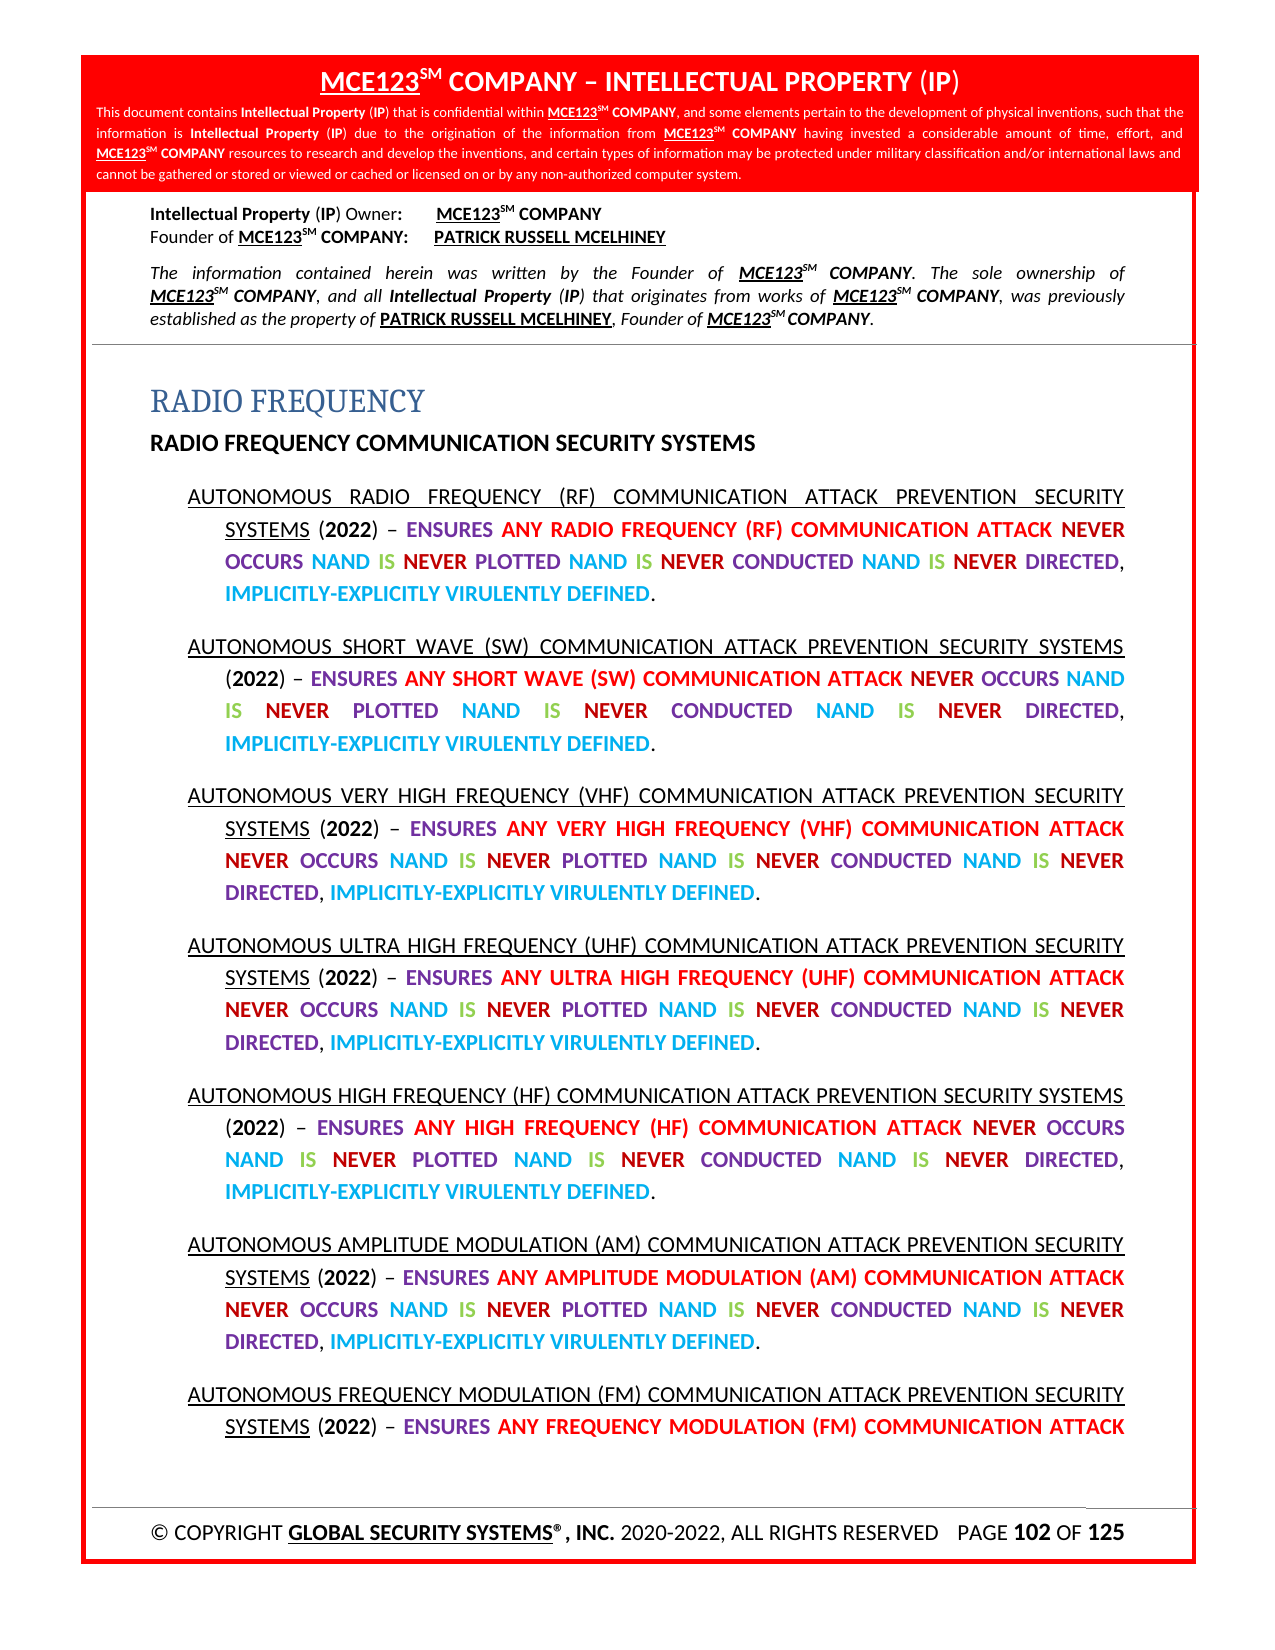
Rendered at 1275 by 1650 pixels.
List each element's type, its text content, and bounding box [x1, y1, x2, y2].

text AUTONOMOUS SHORT WAVE (SW) COMMUNICATION ATTACK PREVENTION SECURITY SYSTEMS (2022) – ENSURES ANY SHORT WAVE (SW) COMMUNICATION ATTACK NEVER OCCURS NAND IS NEVER PLOTTED NAND IS NEVER CONDUCTED NAND IS NEVER DIRECTED, IMPLICITLY-EXPLICITLY VIRULENTLY DEFINED. [187, 657, 1125, 757]
text AUTONOMOUS RADIO FREQUENCY (RF) COMMUNICATION ATTACK PREVENTION SECURITY SYSTEMS (2022) – ENSURES ANY RADIO FREQUENCY (RF) COMMUNICATION ATTACK NEVER OCCURS NAND IS NEVER PLOTTED NAND IS NEVER CONDUCTED NAND IS NEVER DIRECTED, IMPLICITLY-EXPLICITLY VIRULENTLY DEFINED. [187, 482, 1125, 507]
text RADIO FREQUENCY COMMUNICATION SECURITY SYSTEMS [150, 427, 1125, 457]
text AUTONOMOUS RADIO FREQUENCY (RF) COMMUNICATION ATTACK PREVENTION SECURITY SYSTEMS (2022) – ENSURES ANY RADIO FREQUENCY (RF) COMMUNICATION ATTACK NEVER OCCURS NAND IS NEVER PLOTTED NAND IS NEVER CONDUCTED NAND IS NEVER DIRECTED, IMPLICITLY-EXPLICITLY VIRULENTLY DEFINED. [187, 508, 1125, 607]
subtitle RADIO FREQUENCY [150, 383, 1125, 421]
text AUTONOMOUS ULTRA HIGH FREQUENCY (UHF) COMMUNICATION ATTACK PREVENTION SECURITY SYSTEMS (2022) – ENSURES ANY ULTRA HIGH FREQUENCY (UHF) COMMUNICATION ATTACK NEVER OCCURS NAND IS NEVER PLOTTED NAND IS NEVER CONDUCTED NAND IS NEVER DIRECTED, IMPLICITLY-EXPLICITLY VIRULENTLY DEFINED. [187, 956, 1125, 1056]
text AUTONOMOUS VERY HIGH FREQUENCY (VHF) COMMUNICATION ATTACK PREVENTION SECURITY SYSTEMS (2022) – ENSURES ANY VERY HIGH FREQUENCY (VHF) COMMUNICATION ATTACK NEVER OCCURS NAND IS NEVER PLOTTED NAND IS NEVER CONDUCTED NAND IS NEVER DIRECTED, IMPLICITLY-EXPLICITLY VIRULENTLY DEFINED. [187, 807, 1125, 906]
text AUTONOMOUS ULTRA HIGH FREQUENCY (UHF) COMMUNICATION ATTACK PREVENTION SECURITY SYSTEMS (2022) – ENSURES ANY ULTRA HIGH FREQUENCY (UHF) COMMUNICATION ATTACK NEVER OCCURS NAND IS NEVER PLOTTED NAND IS NEVER CONDUCTED NAND IS NEVER DIRECTED, IMPLICITLY-EXPLICITLY VIRULENTLY DEFINED. [187, 931, 1125, 955]
text AUTONOMOUS AMPLITUDE MODULATION (AM) COMMUNICATION ATTACK PREVENTION SECURITY SYSTEMS (2022) – ENSURES ANY AMPLITUDE MODULATION (AM) COMMUNICATION ATTACK NEVER OCCURS NAND IS NEVER PLOTTED NAND IS NEVER CONDUCTED NAND IS NEVER DIRECTED, IMPLICITLY-EXPLICITLY VIRULENTLY DEFINED. [187, 1255, 1125, 1355]
text AUTONOMOUS HIGH FREQUENCY (HF) COMMUNICATION ATTACK PREVENTION SECURITY SYSTEMS (2022) – ENSURES ANY HIGH FREQUENCY (HF) COMMUNICATION ATTACK NEVER OCCURS NAND IS NEVER PLOTTED NAND IS NEVER CONDUCTED NAND IS NEVER DIRECTED, IMPLICITLY-EXPLICITLY VIRULENTLY DEFINED. [187, 1081, 1125, 1105]
text AUTONOMOUS AMPLITUDE MODULATION (AM) COMMUNICATION ATTACK PREVENTION SECURITY SYSTEMS (2022) – ENSURES ANY AMPLITUDE MODULATION (AM) COMMUNICATION ATTACK NEVER OCCURS NAND IS NEVER PLOTTED NAND IS NEVER CONDUCTED NAND IS NEVER DIRECTED, IMPLICITLY-EXPLICITLY VIRULENTLY DEFINED. [187, 1230, 1125, 1254]
text AUTONOMOUS HIGH FREQUENCY (HF) COMMUNICATION ATTACK PREVENTION SECURITY SYSTEMS (2022) – ENSURES ANY HIGH FREQUENCY (HF) COMMUNICATION ATTACK NEVER OCCURS NAND IS NEVER PLOTTED NAND IS NEVER CONDUCTED NAND IS NEVER DIRECTED, IMPLICITLY-EXPLICITLY VIRULENTLY DEFINED. [187, 1106, 1125, 1205]
text AUTONOMOUS SHORT WAVE (SW) COMMUNICATION ATTACK PREVENTION SECURITY SYSTEMS (2022) – ENSURES ANY SHORT WAVE (SW) COMMUNICATION ATTACK NEVER OCCURS NAND IS NEVER PLOTTED NAND IS NEVER CONDUCTED NAND IS NEVER DIRECTED, IMPLICITLY-EXPLICITLY VIRULENTLY DEFINED. [187, 632, 1125, 656]
text AUTONOMOUS VERY HIGH FREQUENCY (VHF) COMMUNICATION ATTACK PREVENTION SECURITY SYSTEMS (2022) – ENSURES ANY VERY HIGH FREQUENCY (VHF) COMMUNICATION ATTACK NEVER OCCURS NAND IS NEVER PLOTTED NAND IS NEVER CONDUCTED NAND IS NEVER DIRECTED, IMPLICITLY-EXPLICITLY VIRULENTLY DEFINED. [187, 782, 1125, 806]
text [187, 1405, 1125, 1440]
